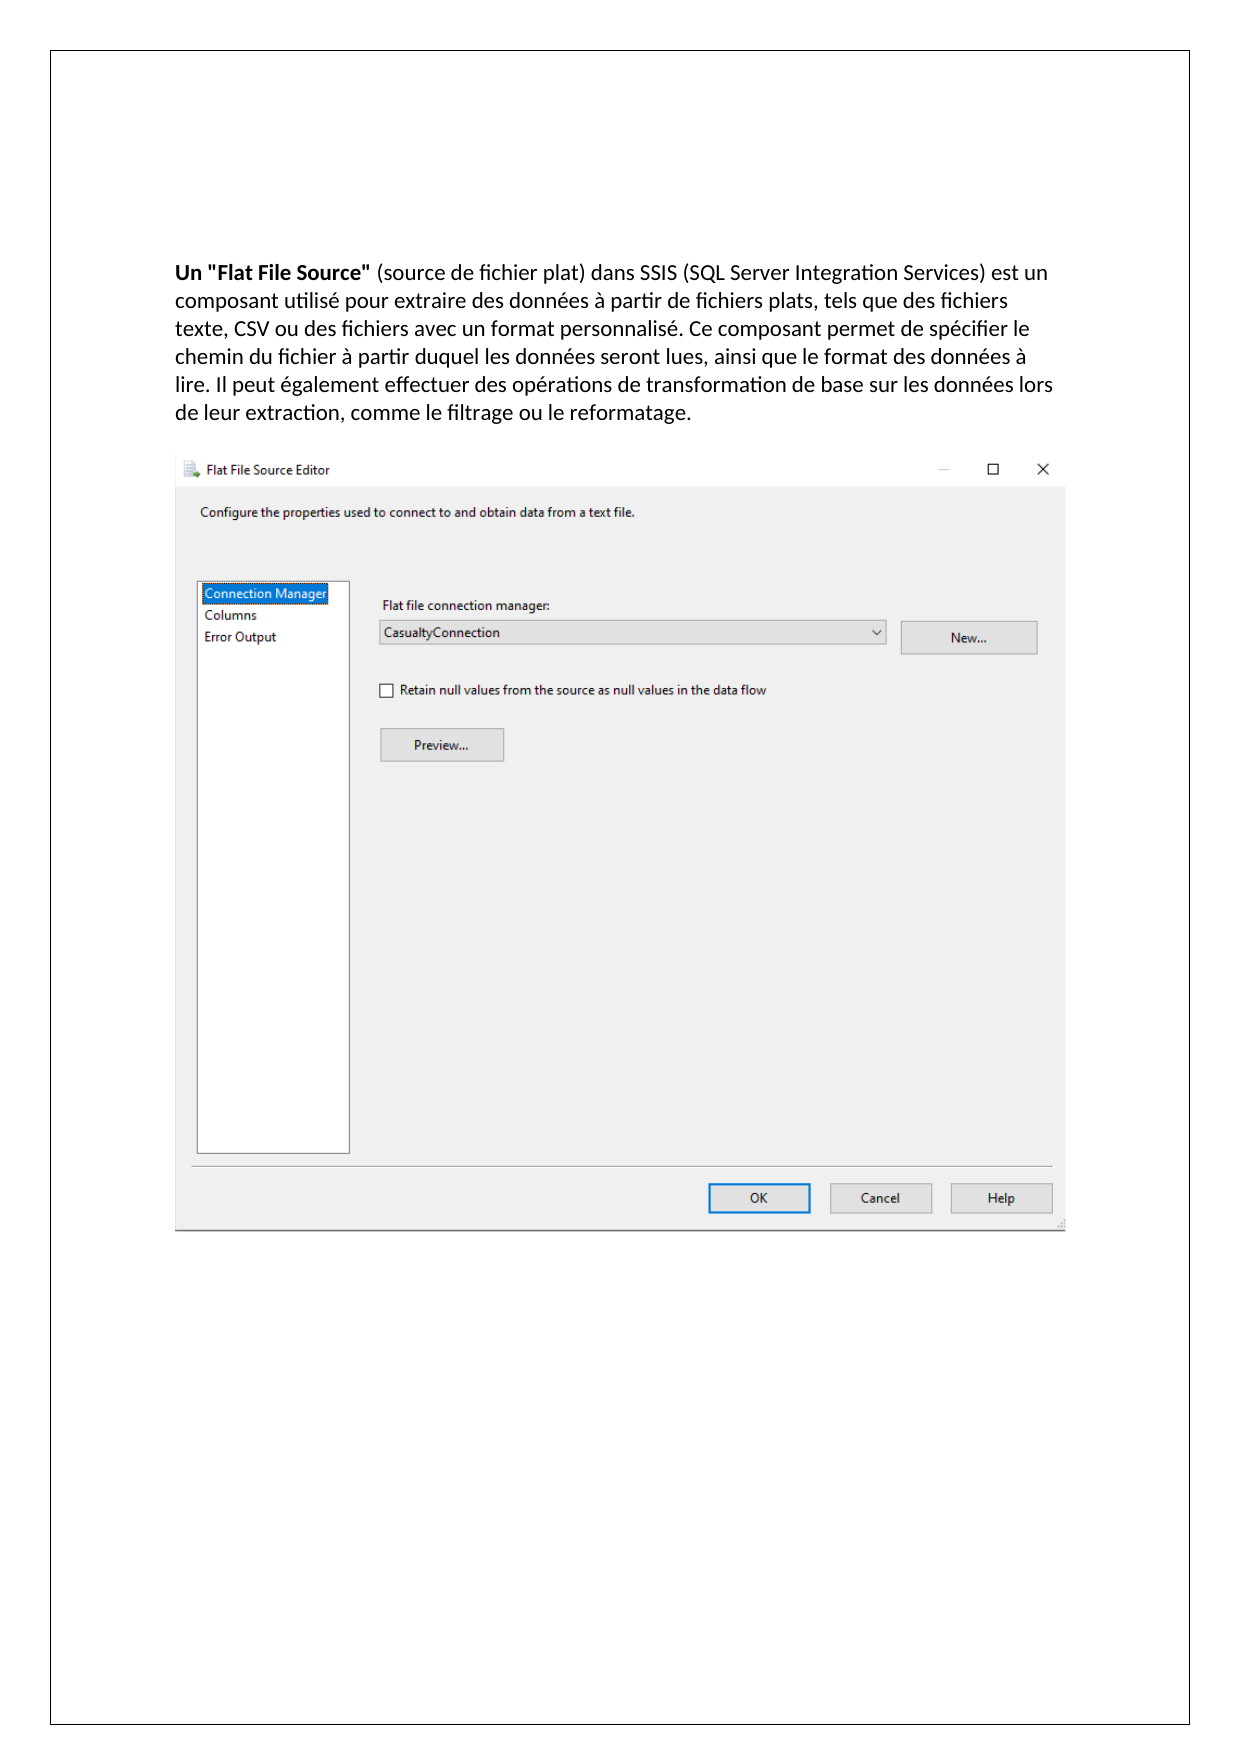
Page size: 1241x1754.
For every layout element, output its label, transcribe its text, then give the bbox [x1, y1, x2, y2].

picture [175, 454, 1066, 1232]
text Un "Flat File Source" (source de fichier plat) dans SSIS (SQL Server Integration Services) est un composant utilisé pour extraire des données à partir de fichiers plats, tels que des fichiers texte, CSV ou des fichiers avec un format personnalisé. Ce composant permet de spécifier le chemin du fichier à partir duquel les données seront lues, ainsi que le format des données à lire. Il peut également effectuer des opérations de transformation de base sur les données lors de leur extraction, comme le filtrage ou le reformatage. [175, 258, 1065, 427]
